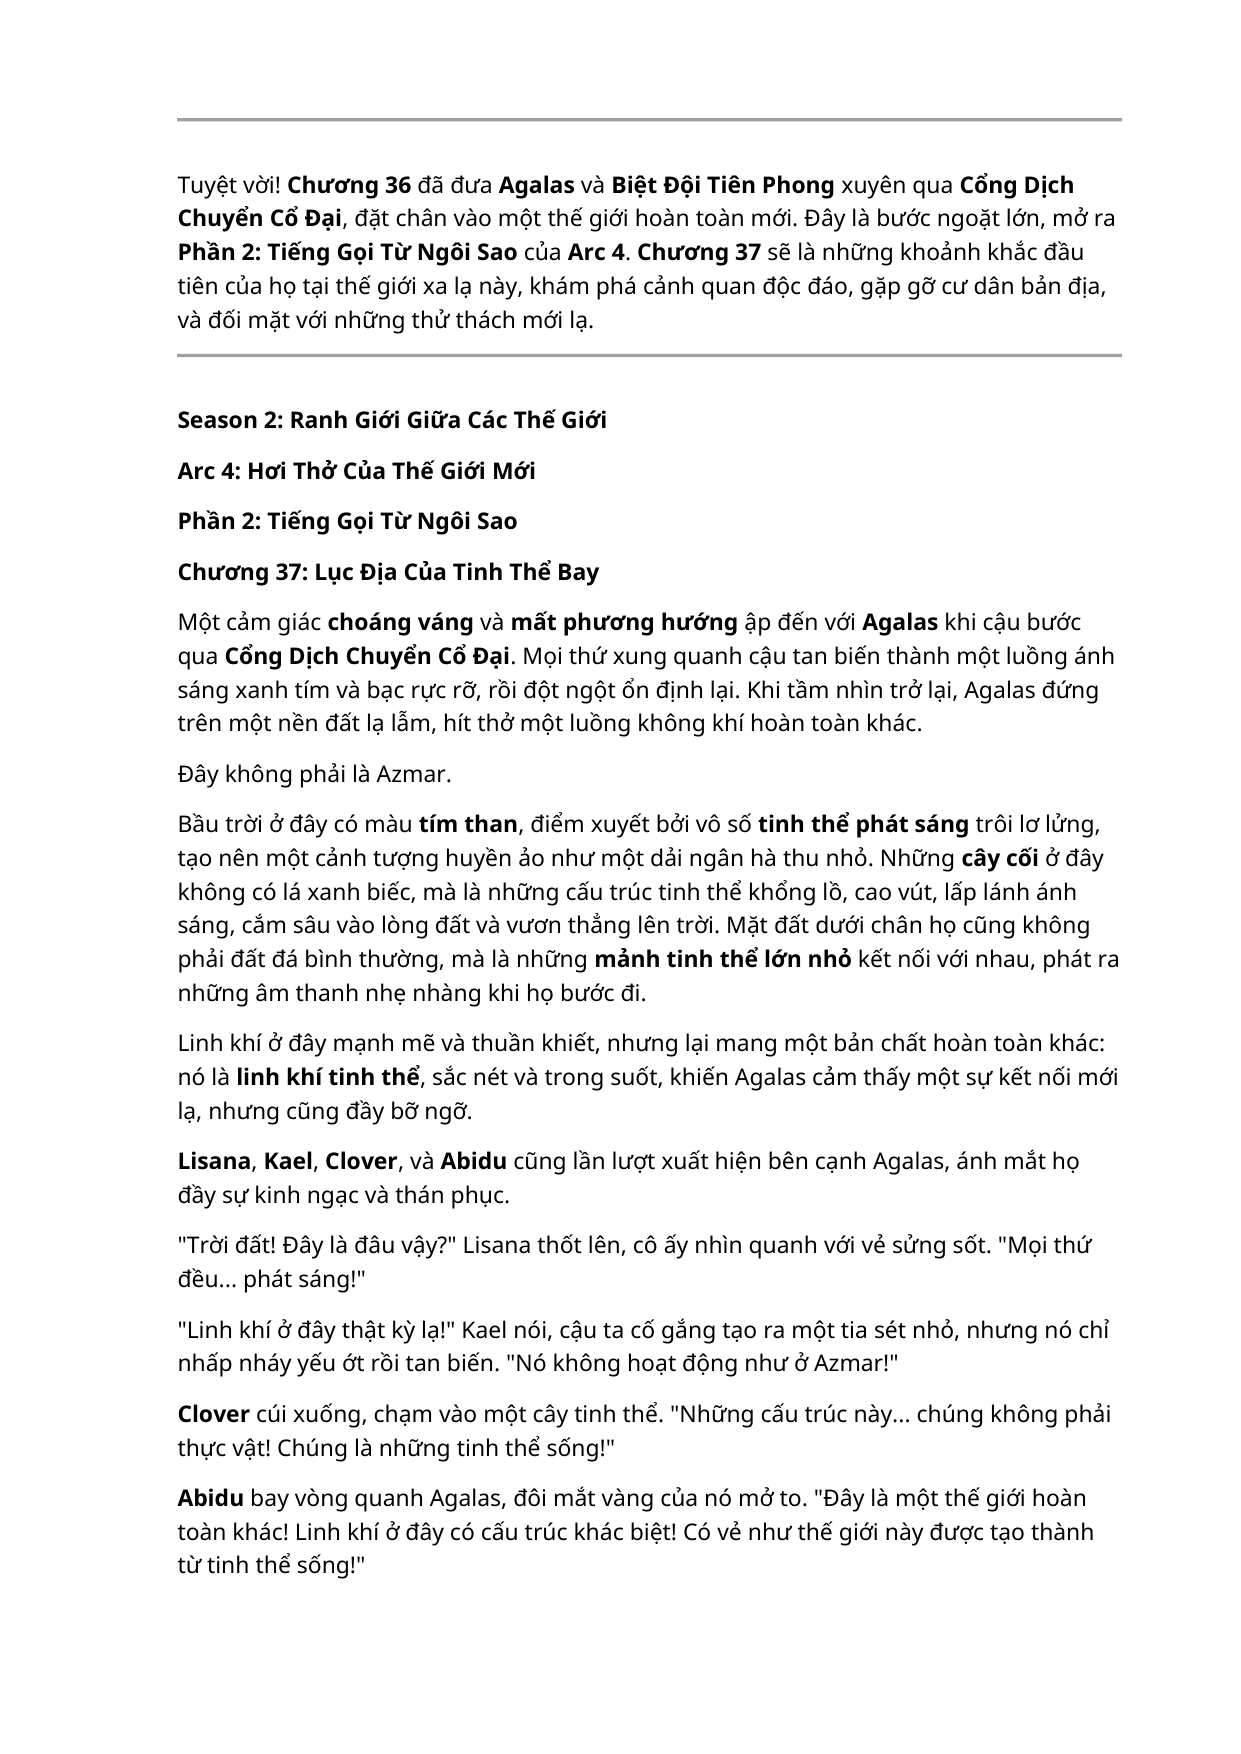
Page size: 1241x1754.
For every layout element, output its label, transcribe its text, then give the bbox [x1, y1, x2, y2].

text "Linh khí ở đây thật kỳ lạ!" Kael nói, cậu ta cố gắng tạo ra một tia sét nhỏ, nhưng nó chỉ nhấp nháy yếu ớt rồi tan biến. "Nó không hoạt động như ở Azmar!" [177, 1313, 1122, 1378]
text Arc 4: Hơi Thở Của Thế Giới Mới [177, 455, 1122, 486]
text Bầu trời ở đây có màu tím than, điểm xuyết bởi vô số tinh thể phát sáng trôi lơ lửng, tạo nên một cảnh tượng huyền ảo như một dải ngân hà thu nhỏ. Những cây cối ở đây không có lá xanh biếc, mà là những cấu trúc tinh thể khổng lồ, cao vút, lấp lánh ánh sáng, cắm sâu vào lòng đất và vươn thẳng lên trời. Mặt đất dưới chân họ cũng không phải đất đá bình thường, mà là những mảnh tinh thể lớn nhỏ kết nối với nhau, phát ra những âm thanh nhẹ nhàng khi họ bước đi. [177, 808, 1122, 1008]
text Tuyệt vời! Chương 36 đã đưa Agalas và Biệt Đội Tiên Phong xuyên qua Cổng Dịch Chuyển Cổ Đại, đặt chân vào một thế giới hoàn toàn mới. Đây là bước ngoặt lớn, mở ra Phần 2: Tiếng Gọi Từ Ngôi Sao của Arc 4. Chương 37 sẽ là những khoảnh khắc đầu tiên của họ tại thế giới xa lạ này, khám phá cảnh quan độc đáo, gặp gỡ cư dân bản địa, và đối mặt với những thử thách mới lạ. [177, 168, 1122, 335]
text Abidu bay vòng quanh Agalas, đôi mắt vàng của nó mở to. "Đây là một thế giới hoàn toàn khác! Linh khí ở đây có cấu trúc khác biệt! Có vẻ như thế giới này được tạo thành từ tinh thể sống!" [177, 1482, 1122, 1581]
text Phần 2: Tiếng Gọi Từ Ngôi Sao [177, 505, 1122, 536]
text Đây không phải là Azmar. [177, 758, 1122, 789]
text Season 2: Ranh Giới Giữa Các Thế Giới [177, 404, 1122, 436]
text Một cảm giác choáng váng và mất phương hướng ập đến với Agalas khi cậu bước qua Cổng Dịch Chuyển Cổ Đại. Mọi thứ xung quanh cậu tan biến thành một luồng ánh sáng xanh tím và bạc rực rỡ, rồi đột ngột ổn định lại. Khi tầm nhìn trở lại, Agalas đứng trên một nền đất lạ lẫm, hít thở một luồng không khí hoàn toàn khác. [177, 606, 1122, 738]
text Lisana, Kael, Clover, và Abidu cũng lần lượt xuất hiện bên cạnh Agalas, ánh mắt họ đầy sự kinh ngạc và thán phục. [177, 1145, 1122, 1210]
text "Trời đất! Đây là đâu vậy?" Lisana thốt lên, cô ấy nhìn quanh với vẻ sửng sốt. "Mọi thứ đều... phát sáng!" [177, 1229, 1122, 1294]
text Linh khí ở đây mạnh mẽ và thuần khiết, nhưng lại mang một bản chất hoàn toàn khác: nó là linh khí tinh thể, sắc nét và trong suốt, khiến Agalas cảm thấy một sự kết nối mới lạ, nhưng cũng đầy bỡ ngỡ. [177, 1027, 1122, 1126]
text Chương 37: Lục Địa Của Tinh Thể Bay [177, 556, 1122, 587]
text Clover cúi xuống, chạm vào một cây tinh thể. "Những cấu trúc này... chúng không phải thực vật! Chúng là những tinh thể sống!" [177, 1398, 1122, 1463]
